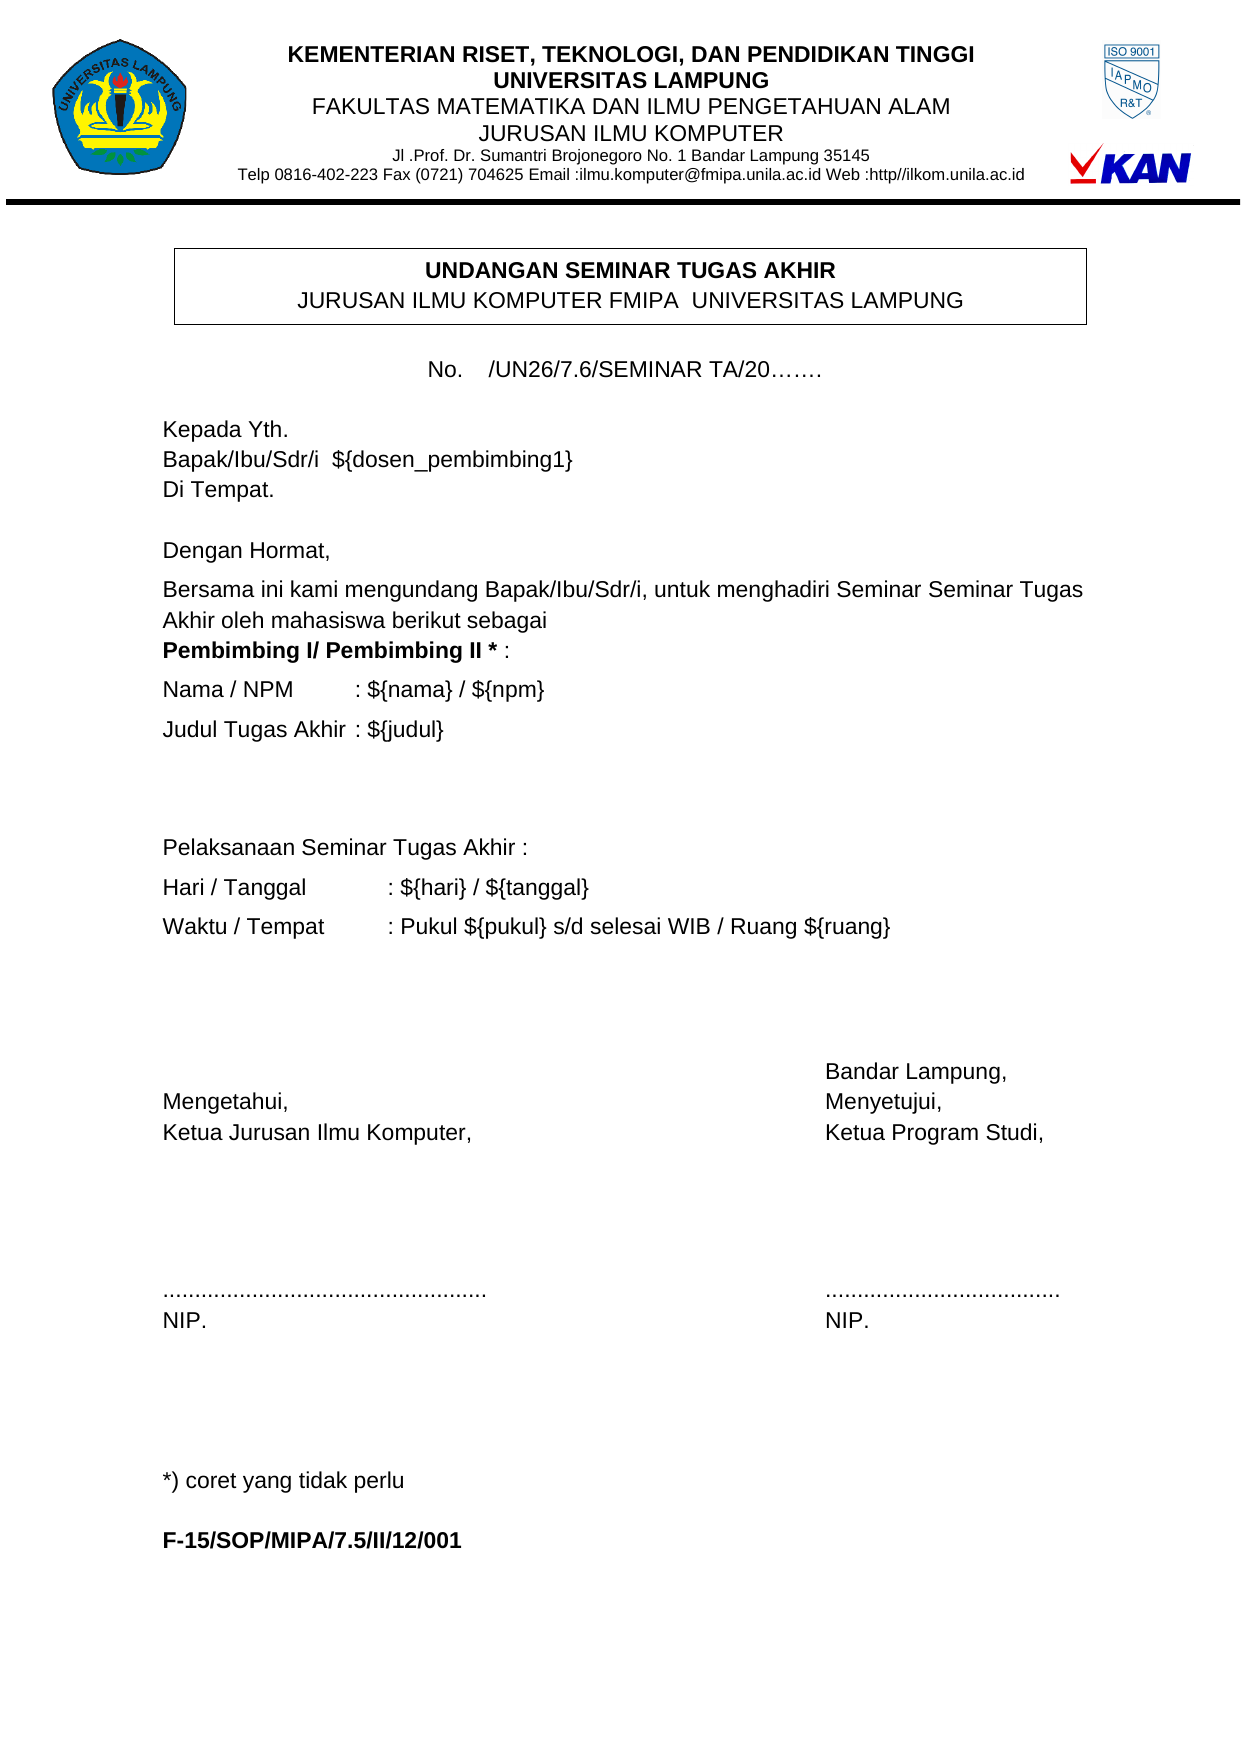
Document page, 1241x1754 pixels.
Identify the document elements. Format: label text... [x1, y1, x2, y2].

text Di Tempat. [162, 476, 1087, 503]
text Kepada Yth. [162, 416, 1087, 442]
text Judul Tugas Akhir : ${judul} [162, 716, 1087, 742]
text Nama / NPM : ${nama} / ${npm} [162, 676, 1087, 703]
text Ketua Jurusan Ilmu Komputer, Ketua Program Studi, [162, 1118, 1087, 1145]
text Dengan Hormat, [162, 537, 1087, 563]
text Mengetahui, Menyetujui, [162, 1088, 1087, 1114]
text ................................................... ..................................... [162, 1276, 1087, 1303]
text Bandar Lampung, [825, 1058, 1087, 1084]
text F-15/SOP/MIPA/7.5/II/12/001 [162, 1527, 1087, 1554]
text Hari / Tanggal : ${hari} / ${tanggal} [162, 874, 1087, 900]
text Pelaksanaan Seminar Tugas Akhir : [162, 834, 1087, 861]
text NIP. NIP. [162, 1307, 1087, 1333]
text Pembimbing I/ Pembimbing II * : [162, 637, 1087, 663]
text No. /UN26/7.6/SEMINAR TA/20……. [162, 356, 1087, 382]
text Bersama ini kami mengundang Bapak/Ibu/Sdr/i, untuk menghadiri Seminar Seminar Tugas Akhir oleh mahasiswa berikut sebagai [162, 576, 1087, 633]
text Waktu / Tempat : Pukul ${pukul} s/d selesai WIB / Ruang ${ruang} [162, 913, 1087, 939]
table_header UNDANGAN SEMINAR TUGAS AKHIR JURUSAN ILMU KOMPUTER FMIPA UNIVERSITAS LAMPUNG [175, 249, 1086, 324]
text *) coret yang tidak perlu [162, 1467, 1087, 1493]
text Bapak/Ibu/Sdr/i ${dosen_pembimbing1} [162, 446, 1087, 473]
picture [52, 39, 187, 175]
